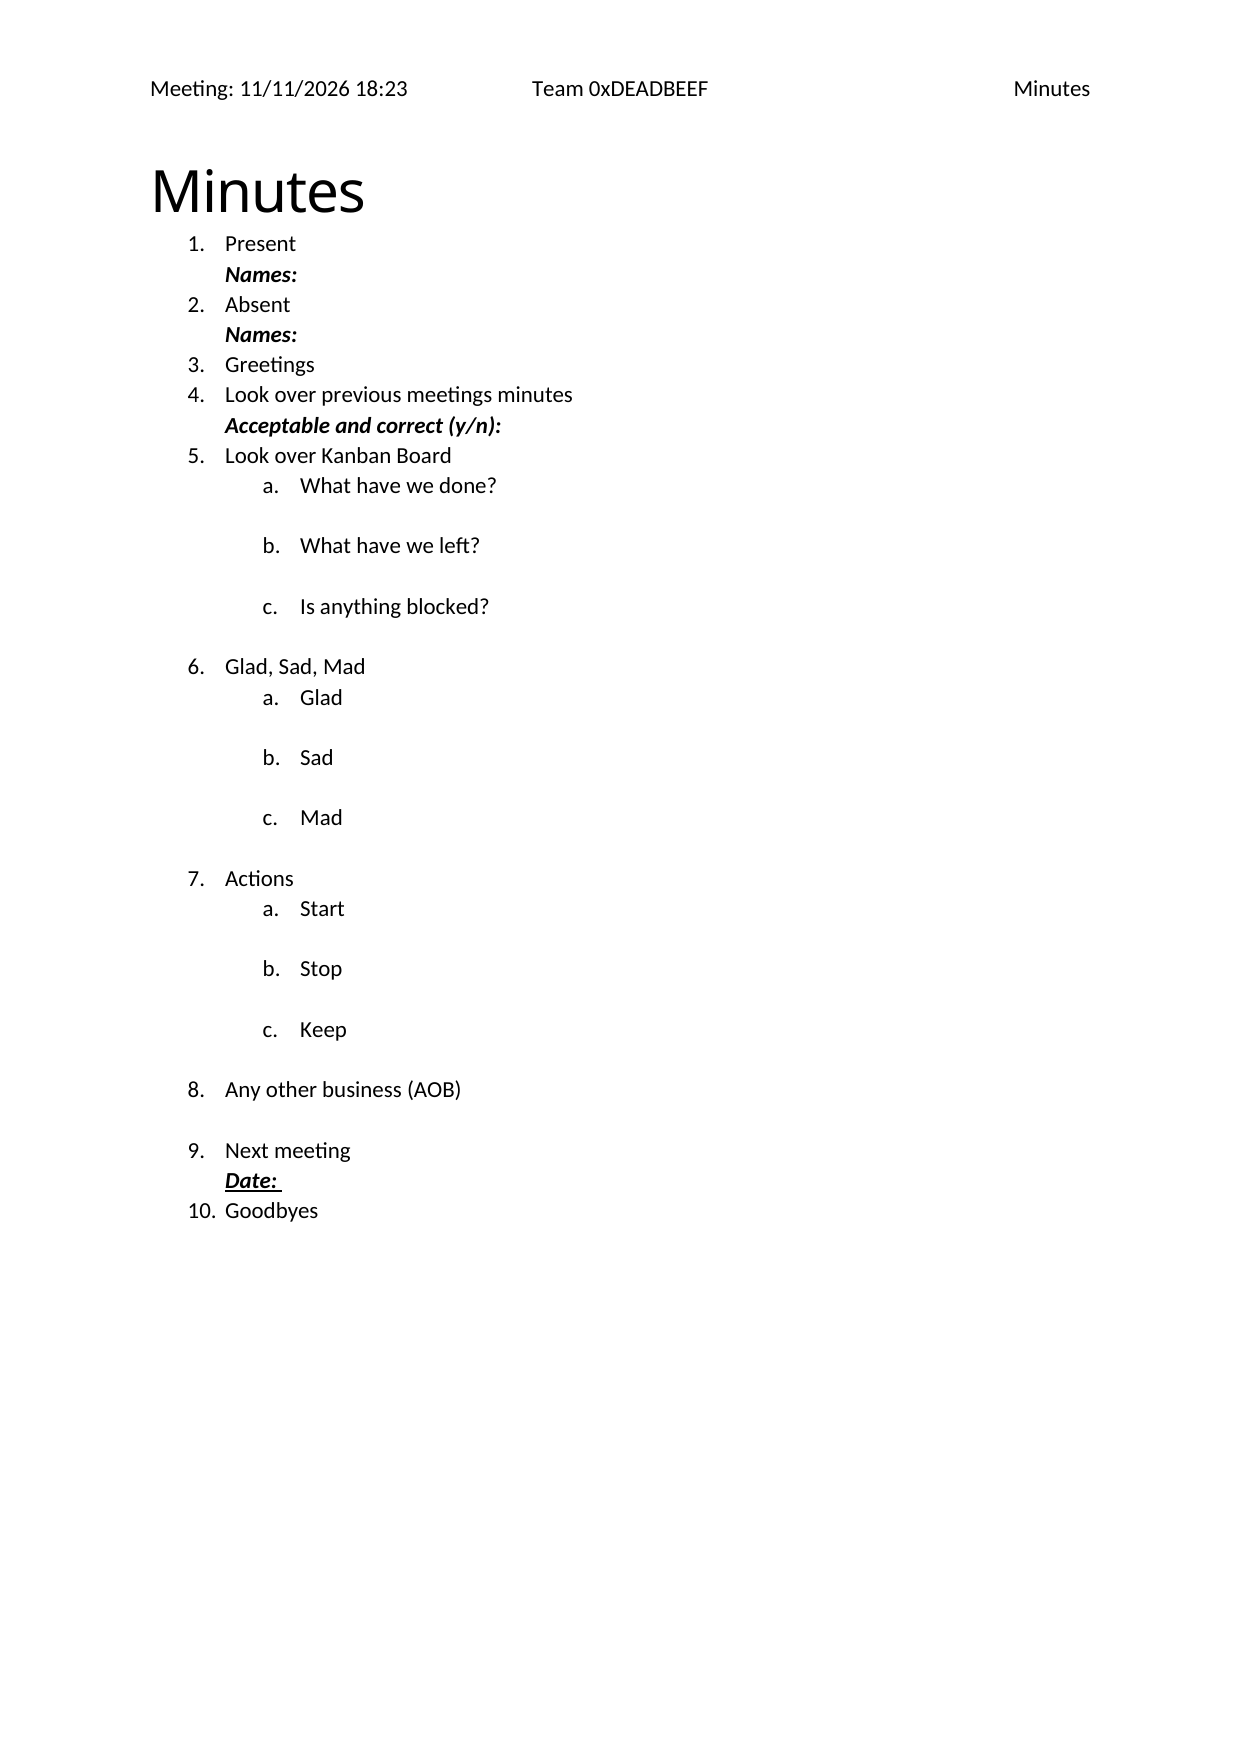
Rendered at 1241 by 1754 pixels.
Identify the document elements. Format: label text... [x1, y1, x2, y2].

list Keep [262, 1015, 1090, 1073]
list Glad [262, 683, 1090, 741]
list Names: [225, 260, 1090, 288]
list Present [187, 229, 1090, 257]
list Absent Names: [187, 290, 1090, 348]
list Is anything blocked? [262, 592, 1090, 650]
list Glad, Sad, Mad [187, 652, 1090, 680]
title Minutes [150, 150, 1090, 229]
list Stop [262, 954, 1090, 1013]
list What have we done? [262, 471, 1090, 529]
list Next meeting Date: [187, 1136, 1090, 1194]
list Goodbyes [187, 1196, 1090, 1224]
list Look over previous meetings minutes Acceptable and correct (y/n): [187, 381, 1090, 439]
list Any other business (AOB) [187, 1075, 1090, 1133]
list Greetings [187, 350, 1090, 378]
list Actions [187, 864, 1090, 892]
list Sad [262, 743, 1090, 801]
list Mad [262, 803, 1090, 862]
list What have we left? [262, 532, 1090, 590]
list Start [262, 894, 1090, 952]
list Look over Kanban Board [187, 441, 1090, 469]
